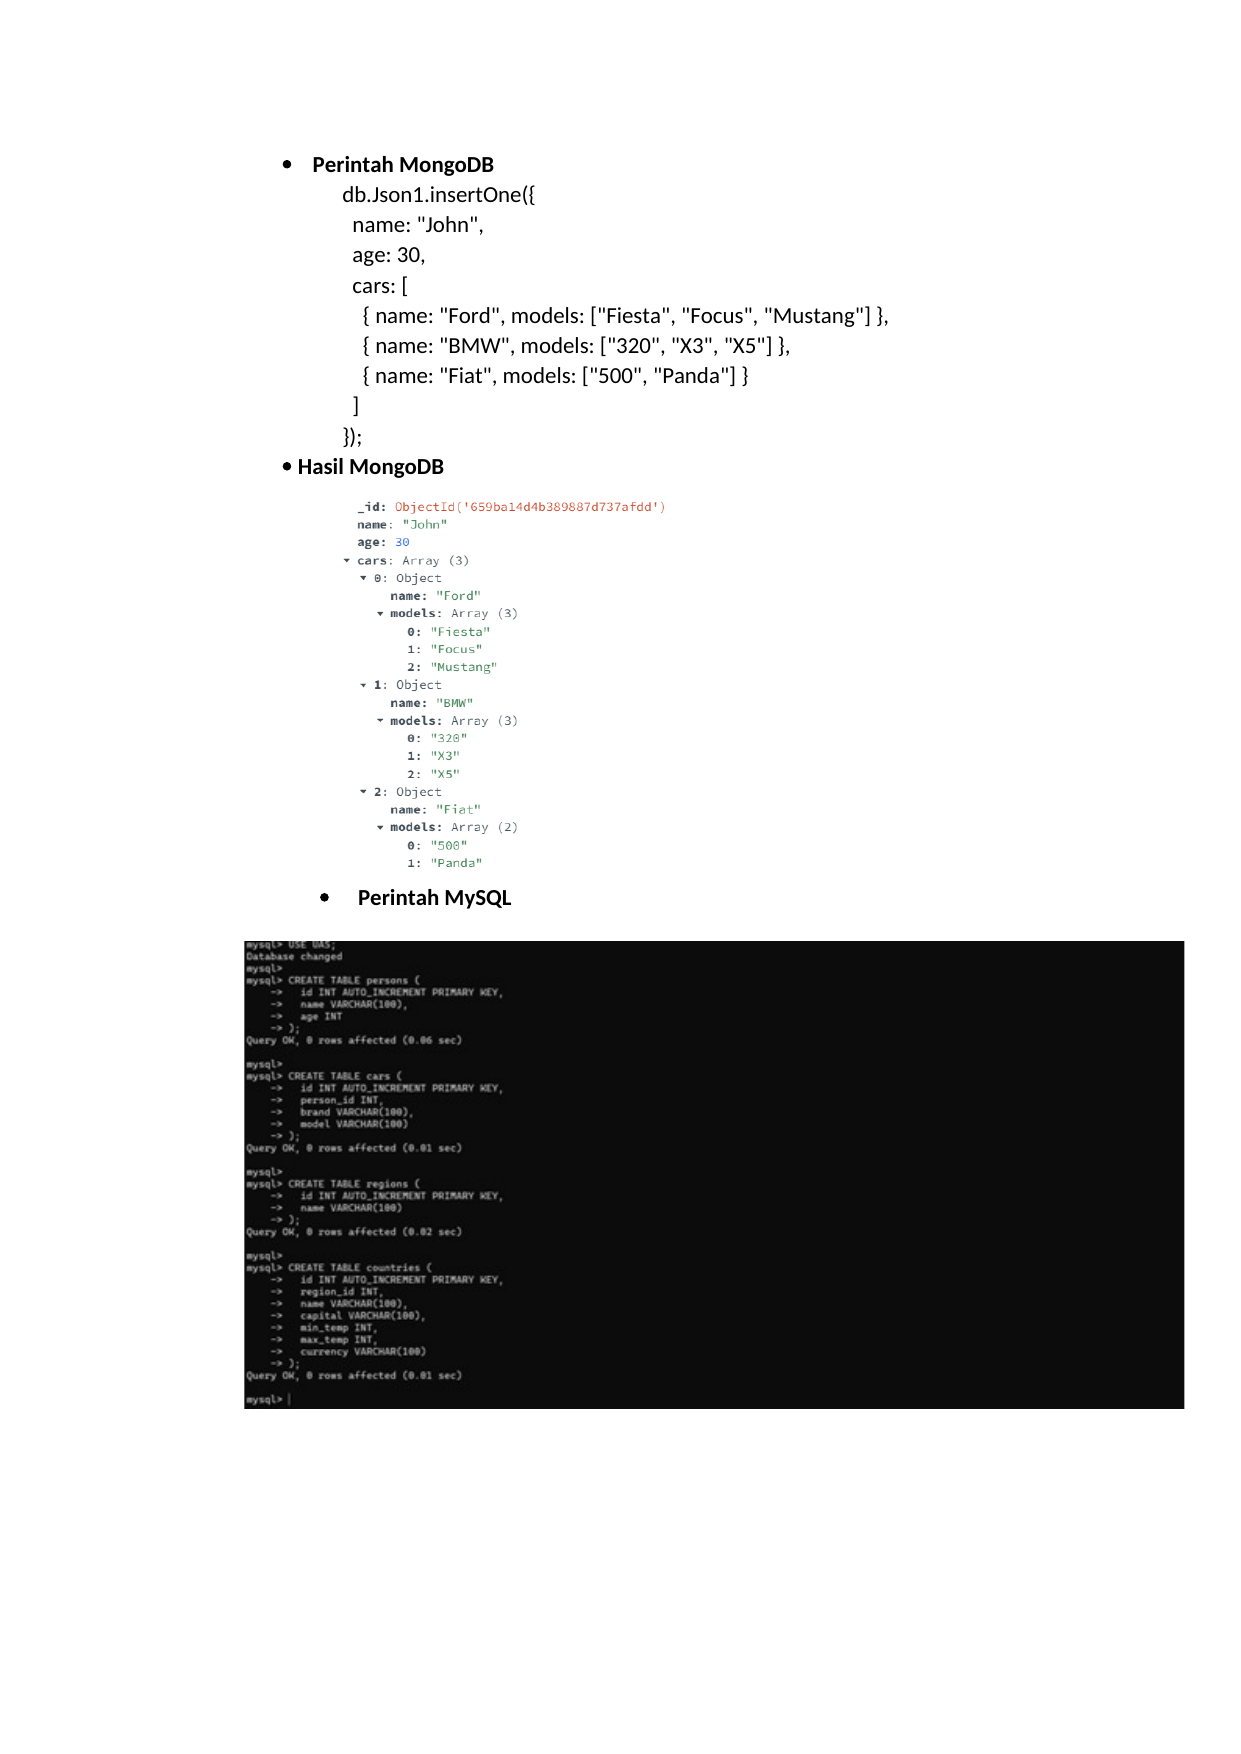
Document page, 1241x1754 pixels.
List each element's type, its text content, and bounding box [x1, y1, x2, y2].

list Hasil MongoDB [283, 452, 1090, 480]
list ] [342, 392, 1090, 420]
list { name: "Ford", models: ["Fiesta", "Focus", "Mustang"] }, [342, 301, 1090, 329]
list name: "John", [342, 210, 1090, 238]
list cars: [ [342, 271, 1090, 299]
list db.Json1.insertOne({ [342, 180, 1090, 208]
list }); [342, 422, 1090, 450]
list { name: "Fiat", models: ["500", "Panda"] } [342, 361, 1090, 389]
list Perintah MongoDB [283, 150, 1090, 178]
list age: 30, [342, 241, 1090, 269]
list Perintah MySQL [320, 883, 1090, 911]
picture [244, 941, 1185, 1409]
list { name: "BMW", models: ["320", "X3", "X5"] }, [342, 331, 1090, 359]
picture [297, 482, 887, 881]
